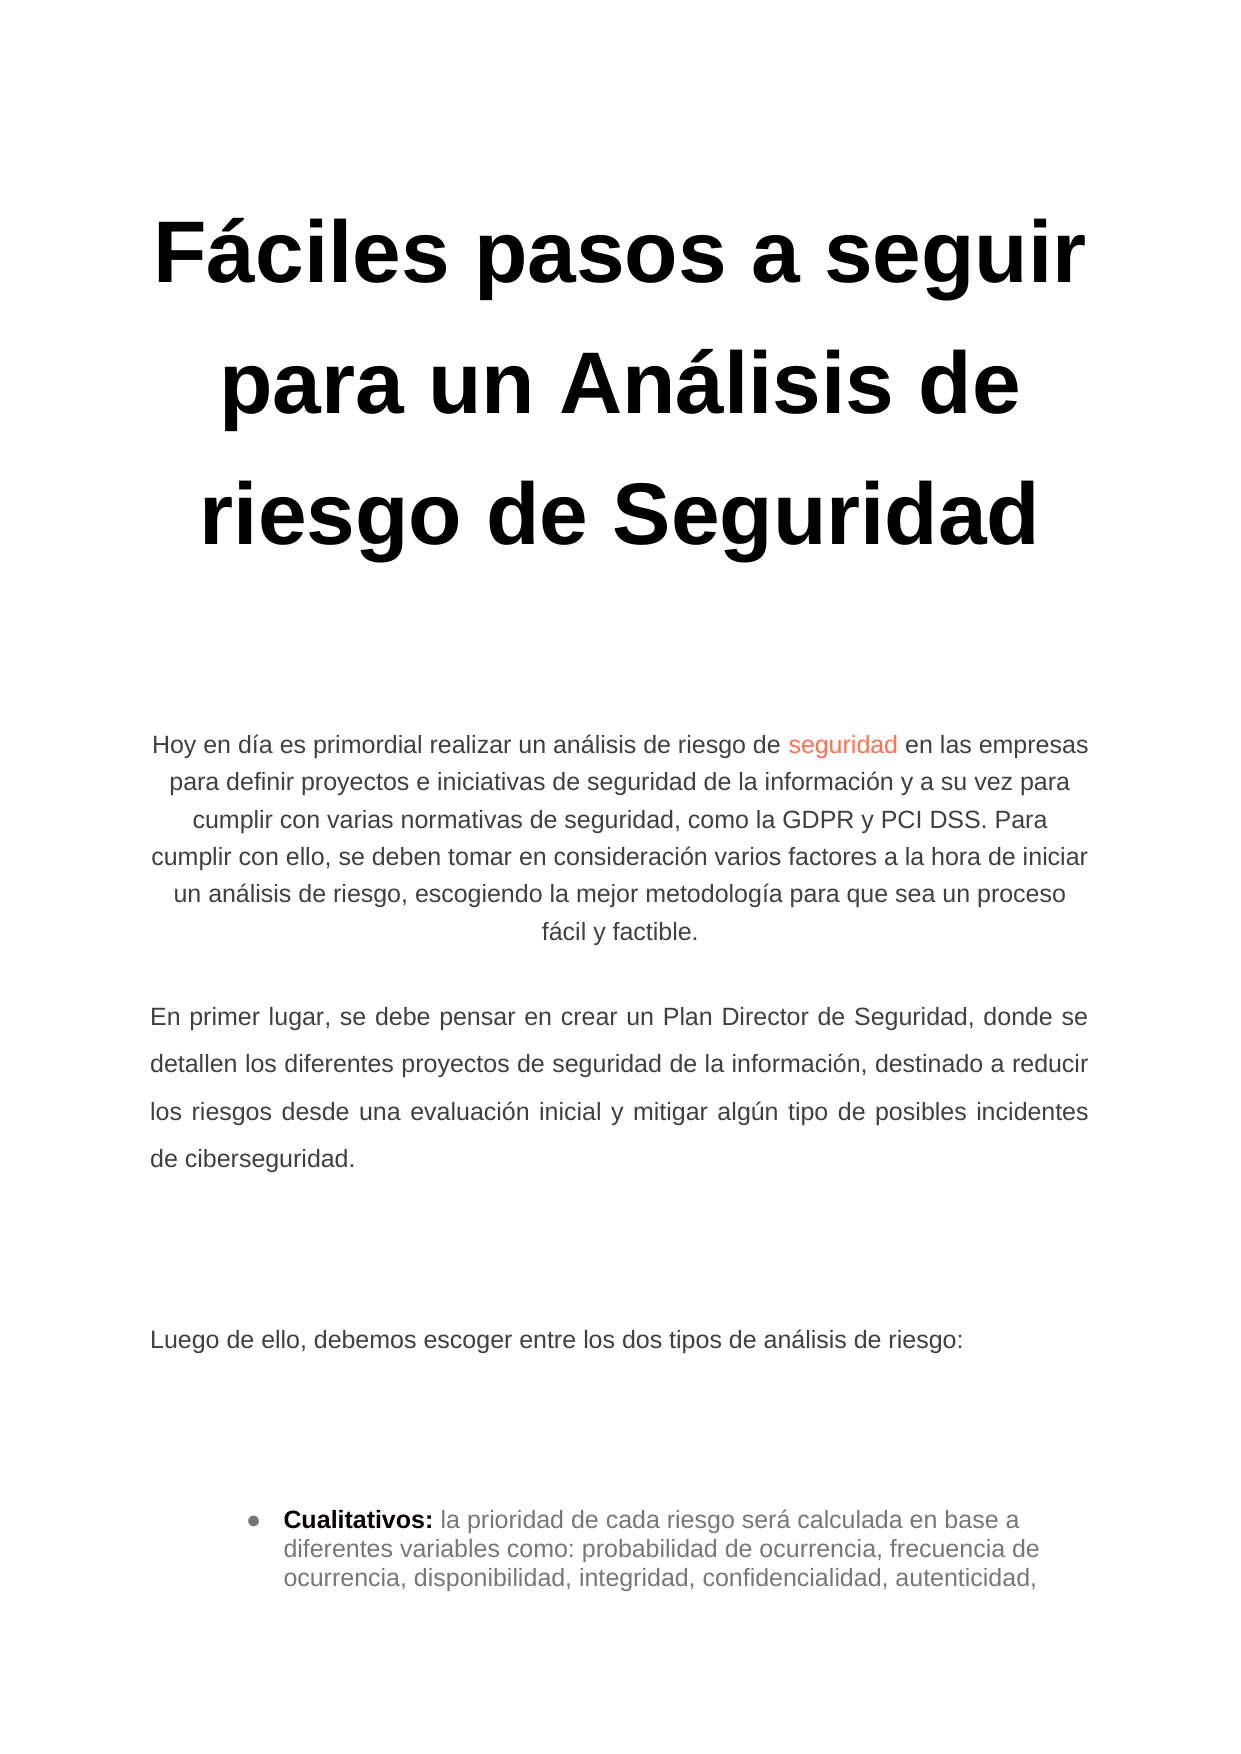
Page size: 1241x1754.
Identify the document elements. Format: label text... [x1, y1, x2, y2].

text Luego de ello, debemos escoger entre los dos tipos de análisis de riesgo: [150, 1325, 1090, 1353]
text En primer lugar, se debe pensar en crear un Plan Director de Seguridad, donde se detallen los diferentes proyectos de seguridad de la información, destinado a reducir los riesgos desde una evaluación inicial y mitigar algún tipo de posibles incidentes de ciberseguridad. [150, 1002, 1090, 1173]
subtitle Hoy en día es primordial realizar un análisis de riesgo de seguridad en las empresas para definir proyectos e iniciativas de seguridad de la información y a su vez para cumplir con varias normativas de seguridad, como la GDPR y PCI DSS. Para cumplir con ello, se deben tomar en consideración varios factores a la hora de iniciar un análisis de riesgo, escogiendo la mejor metodología para que sea un proceso fácil y factible. [150, 730, 1090, 945]
subtitle Fáciles pasos a seguir para un Análisis de riesgo de Seguridad [150, 200, 1090, 563]
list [246, 1505, 1090, 1592]
